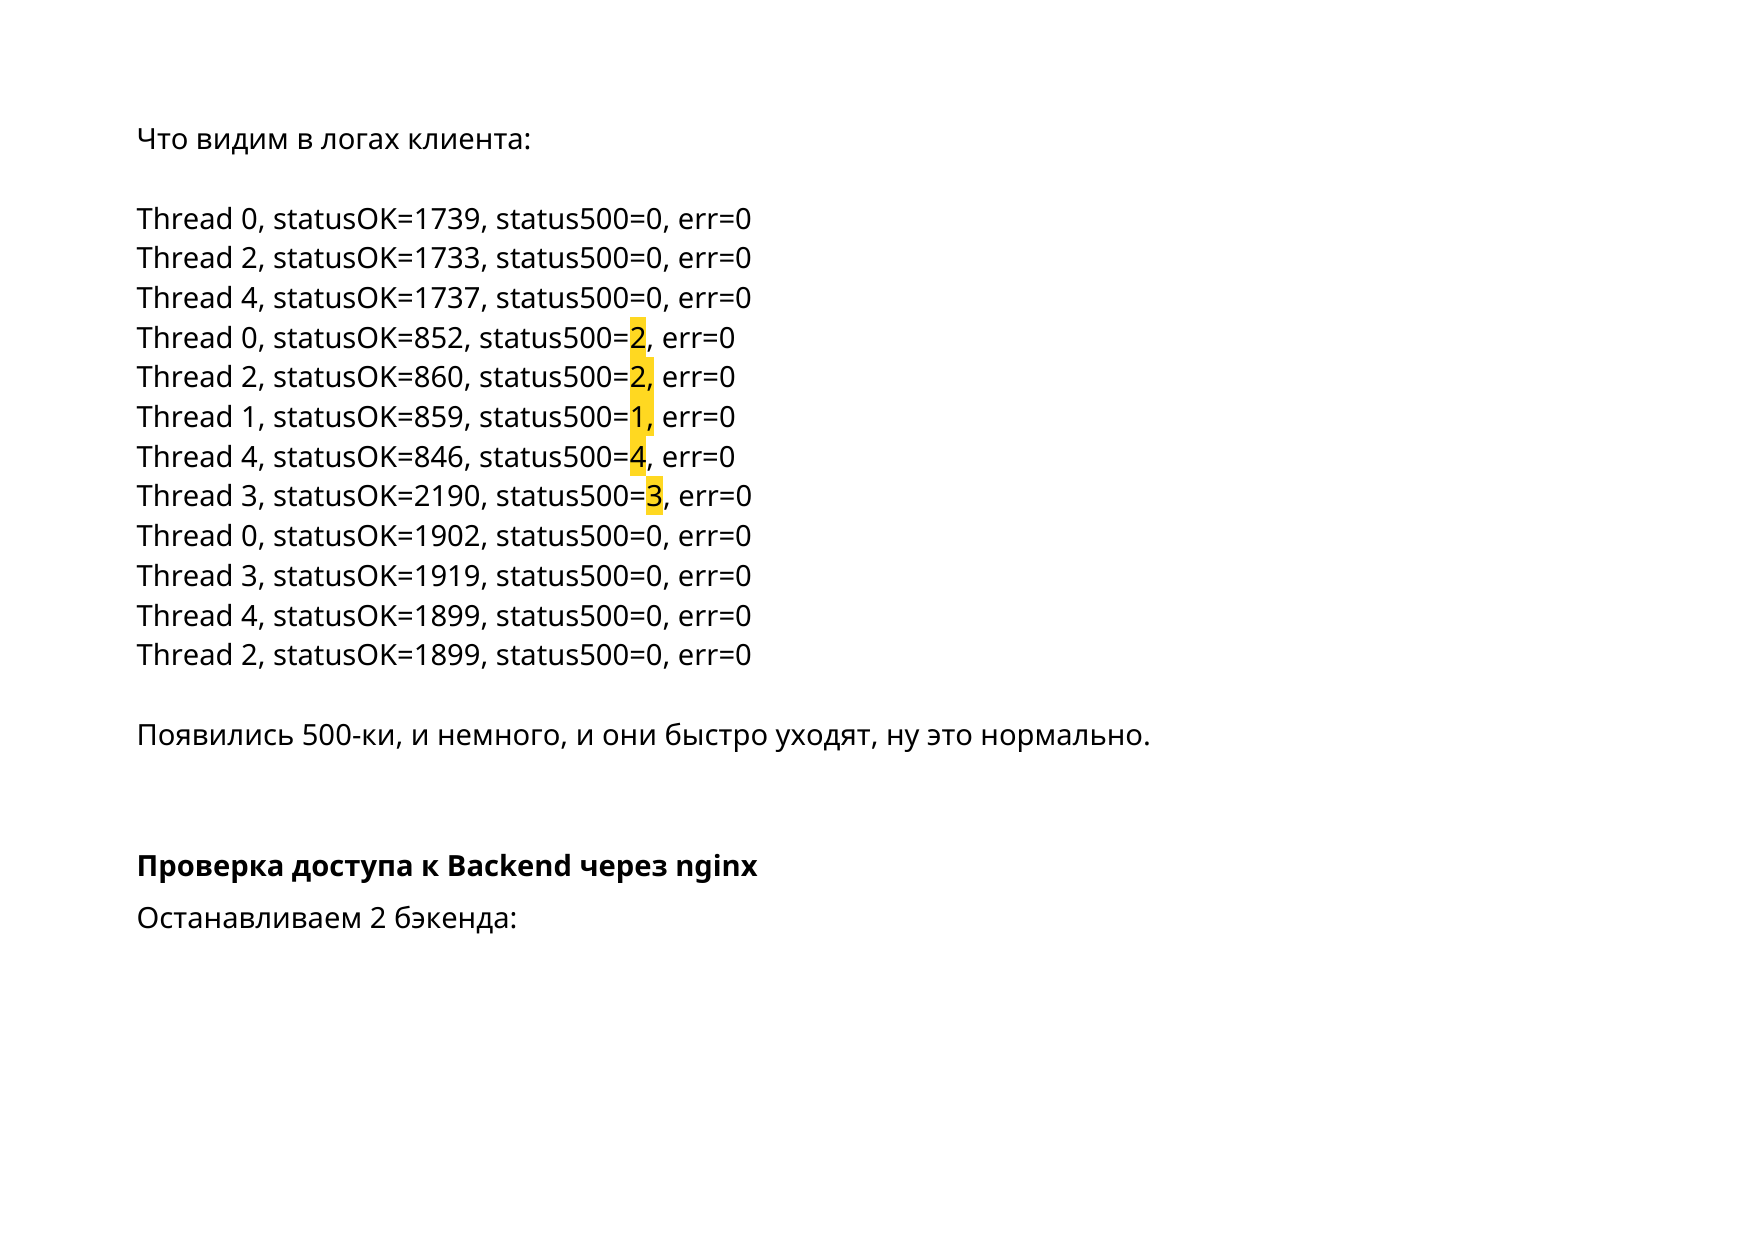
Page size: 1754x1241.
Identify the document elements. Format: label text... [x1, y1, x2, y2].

text Thread 0, statusOK=852, status500=2, err=0 [136, 317, 630, 357]
subtitle Проверка доступа к Backend через nginx [136, 845, 1677, 885]
text Thread 2, statusOK=860, status500=2, err=0 [654, 357, 1677, 396]
text Thread 0, statusOK=1902, status500=0, err=0 [136, 515, 1677, 555]
text Thread 0, statusOK=1739, status500=0, err=0 [136, 198, 1677, 238]
text Thread 2, statusOK=860, status500=2, err=0 [136, 357, 630, 396]
text Thread 3, statusOK=2190, status500=3, err=0 [663, 476, 1677, 515]
text Thread 4, statusOK=1737, status500=0, err=0 [136, 277, 1677, 317]
text Появились 500-ки, и немного, и они быстро уходят, ну это нормально. [136, 714, 1677, 753]
text Что видим в логах клиента: [136, 118, 1677, 158]
text Thread 1, statusOK=859, status500=1, err=0 [136, 396, 630, 436]
text Thread 4, statusOK=1899, status500=0, err=0 [136, 595, 1677, 634]
text Thread 2, statusOK=1733, status500=0, err=0 [136, 238, 1677, 277]
text Thread 4, statusOK=846, status500=4, err=0 [136, 436, 630, 476]
text Thread 0, statusOK=852, status500=2, err=0 [646, 317, 1677, 357]
text Thread 2, statusOK=1899, status500=0, err=0 [136, 634, 1677, 674]
text Thread 1, statusOK=859, status500=1, err=0 [654, 396, 1677, 436]
text Thread 3, statusOK=1919, status500=0, err=0 [136, 555, 1677, 595]
text Thread 4, statusOK=846, status500=4, err=0 [646, 436, 1677, 476]
text Останавливаем 2 бэкенда: [136, 898, 1677, 937]
text Thread 3, statusOK=2190, status500=3, err=0 [136, 476, 646, 515]
